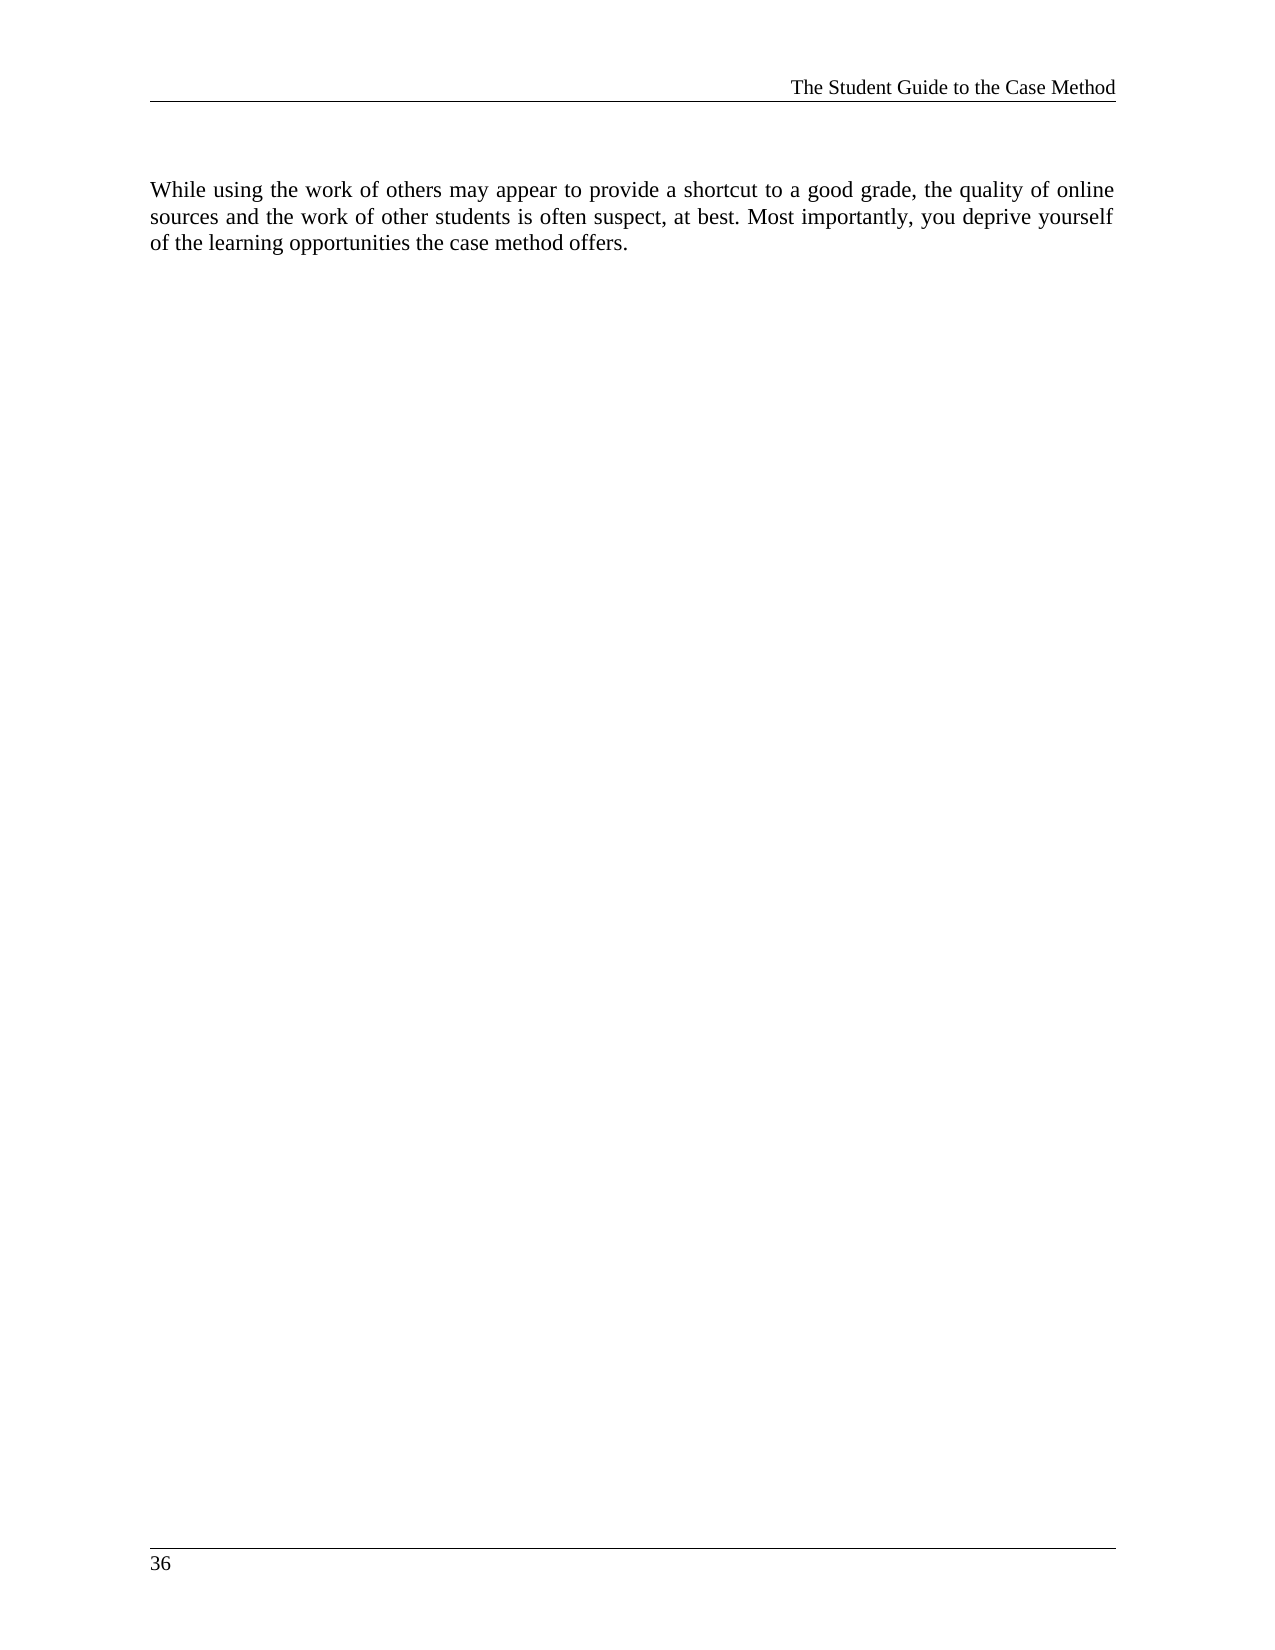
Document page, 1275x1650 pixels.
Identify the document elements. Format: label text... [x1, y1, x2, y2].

text While using the work of others may appear to provide a shortcut to a good grade, the quality of online sources and the work of other students is often suspect, at best. Most importantly, you deprive yourself of the learning opportunities the case method offers. [150, 176, 1116, 255]
